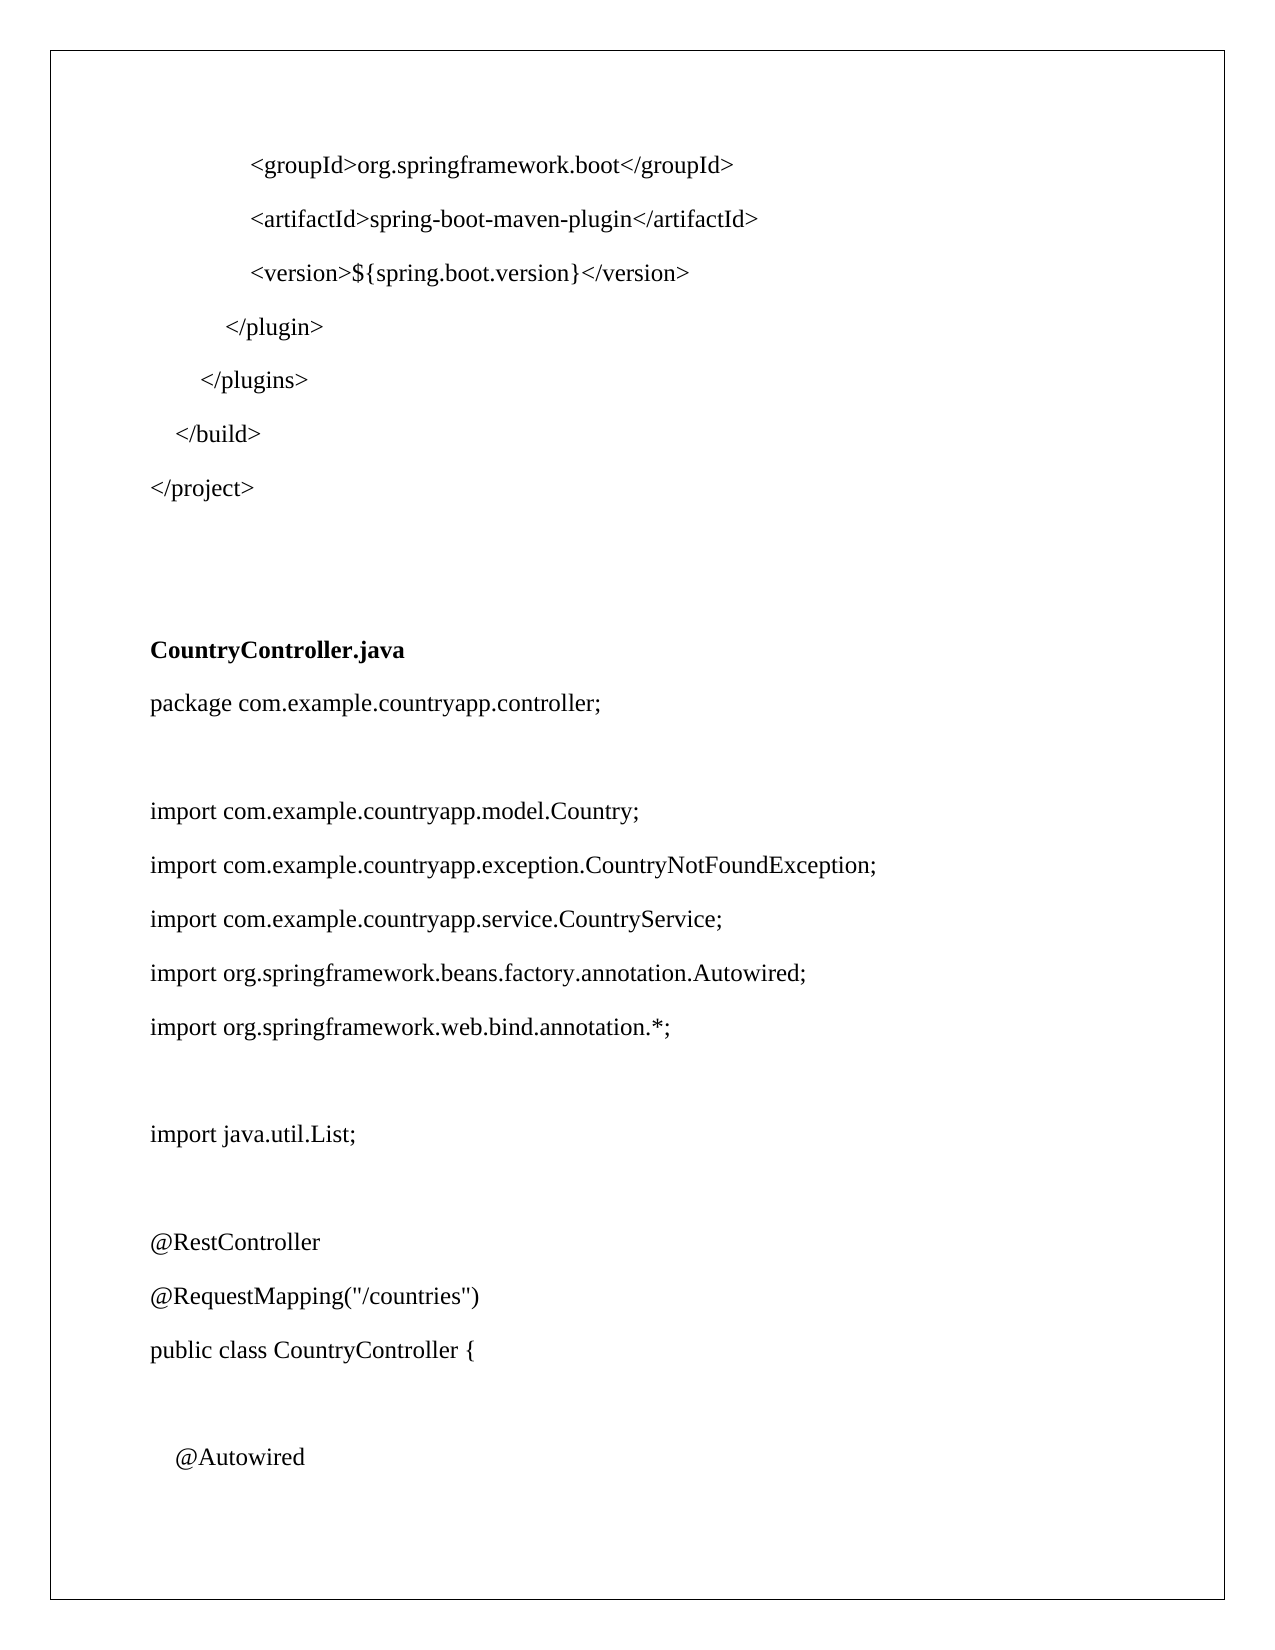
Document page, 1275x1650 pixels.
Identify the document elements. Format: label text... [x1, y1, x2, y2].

text CountryController.java [150, 635, 1125, 663]
text <artifactId>spring-boot-maven-plugin</artifactId> [150, 204, 1125, 233]
text package com.example.countryapp.controller; [150, 688, 1125, 717]
text @RequestMapping("/countries") [150, 1281, 1125, 1310]
text <groupId>org.springframework.boot</groupId> [150, 150, 1125, 179]
text import java.util.List; [150, 1119, 1125, 1148]
text </plugins> [150, 365, 1125, 394]
text </project> [150, 473, 1125, 502]
text </plugin> [150, 312, 1125, 340]
text import com.example.countryapp.model.Country; [150, 796, 1125, 825]
text </build> [150, 419, 1125, 448]
text <version>${spring.boot.version}</version> [150, 258, 1125, 286]
text @RestController [150, 1227, 1125, 1256]
text import org.springframework.web.bind.annotation.*; [150, 1012, 1125, 1040]
text @Autowired [150, 1442, 1125, 1471]
text import org.springframework.beans.factory.annotation.Autowired; [150, 958, 1125, 987]
text import com.example.countryapp.service.CountryService; [150, 904, 1125, 933]
text public class CountryController { [150, 1335, 1125, 1363]
text import com.example.countryapp.exception.CountryNotFoundException; [150, 850, 1125, 879]
